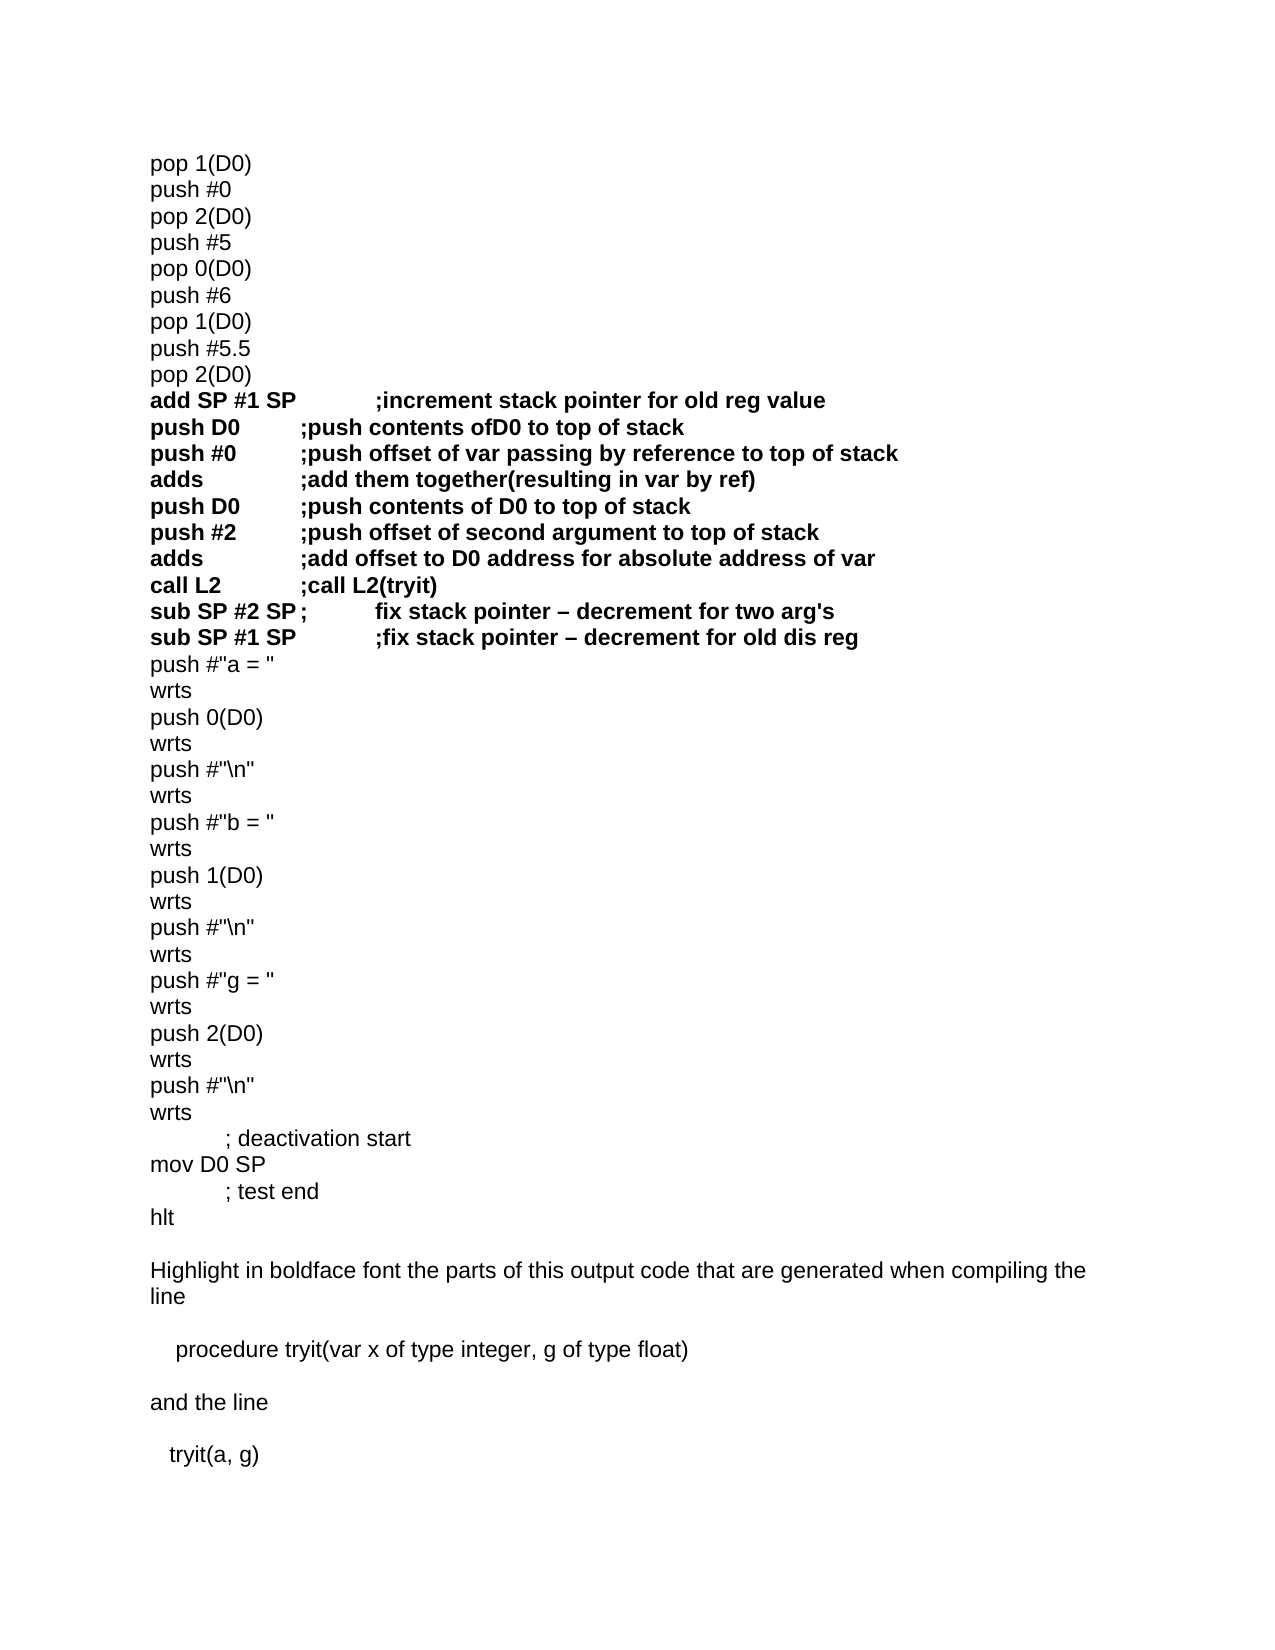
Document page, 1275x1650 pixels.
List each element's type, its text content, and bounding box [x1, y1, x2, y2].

text push 0(D0) [150, 703, 1125, 730]
text adds ;add offset to D0 address for absolute address of var [150, 545, 1125, 572]
text push #5 [150, 229, 1125, 255]
text push #5.5 [150, 334, 1125, 361]
text wrts [150, 730, 1125, 756]
text sub SP #2 SP ; fix stack pointer – decrement for two arg's [150, 598, 1125, 624]
text push #"a = " [150, 651, 1125, 677]
text push #0 ;push offset of var passing by reference to top of stack [150, 440, 1125, 466]
text mov D0 SP [150, 1151, 1125, 1178]
text push D0 ;push contents of D0 to top of stack [150, 493, 1125, 519]
text sub SP #1 SP ;fix stack pointer – decrement for old dis reg [150, 624, 1125, 651]
text push 2(D0) [150, 1020, 1125, 1046]
text push #2 ;push offset of second argument to top of stack [150, 519, 1125, 545]
text pop 1(D0) [150, 150, 1125, 176]
text pop 2(D0) [150, 203, 1125, 229]
text wrts [150, 993, 1125, 1020]
text push #"\n" [150, 1072, 1125, 1099]
text pop 2(D0) [150, 361, 1125, 387]
text push #6 [150, 282, 1125, 308]
text procedure tryit(var x of type integer, g of type float) [150, 1336, 1125, 1362]
text add SP #1 SP ;increment stack pointer for old reg value [150, 387, 1125, 413]
text push #"\n" [150, 756, 1125, 782]
text wrts [150, 1046, 1125, 1072]
text push 1(D0) [150, 862, 1125, 888]
text wrts [150, 1099, 1125, 1125]
text call L2 ;call L2(tryit) [150, 572, 1125, 598]
text wrts [150, 782, 1125, 809]
text wrts [150, 941, 1125, 967]
text wrts [150, 835, 1125, 862]
text wrts [150, 888, 1125, 914]
text tryit(a, g) [150, 1441, 1125, 1468]
text ; deactivation start [150, 1125, 1125, 1151]
text pop 1(D0) [150, 308, 1125, 334]
text push #"b = " [150, 809, 1125, 835]
text ; test end [150, 1178, 1125, 1204]
text push #"g = " [150, 967, 1125, 993]
text and the line [150, 1389, 1125, 1415]
text Highlight in boldface font the parts of this output code that are generated when compiling the line [150, 1257, 1125, 1309]
text adds ;add them together(resulting in var by ref) [150, 466, 1125, 493]
text push D0 ;push contents ofD0 to top of stack [150, 413, 1125, 440]
text push #"\n" [150, 914, 1125, 941]
text pop 0(D0) [150, 255, 1125, 282]
text hlt [150, 1204, 1125, 1231]
text push #0 [150, 176, 1125, 203]
text wrts [150, 677, 1125, 703]
